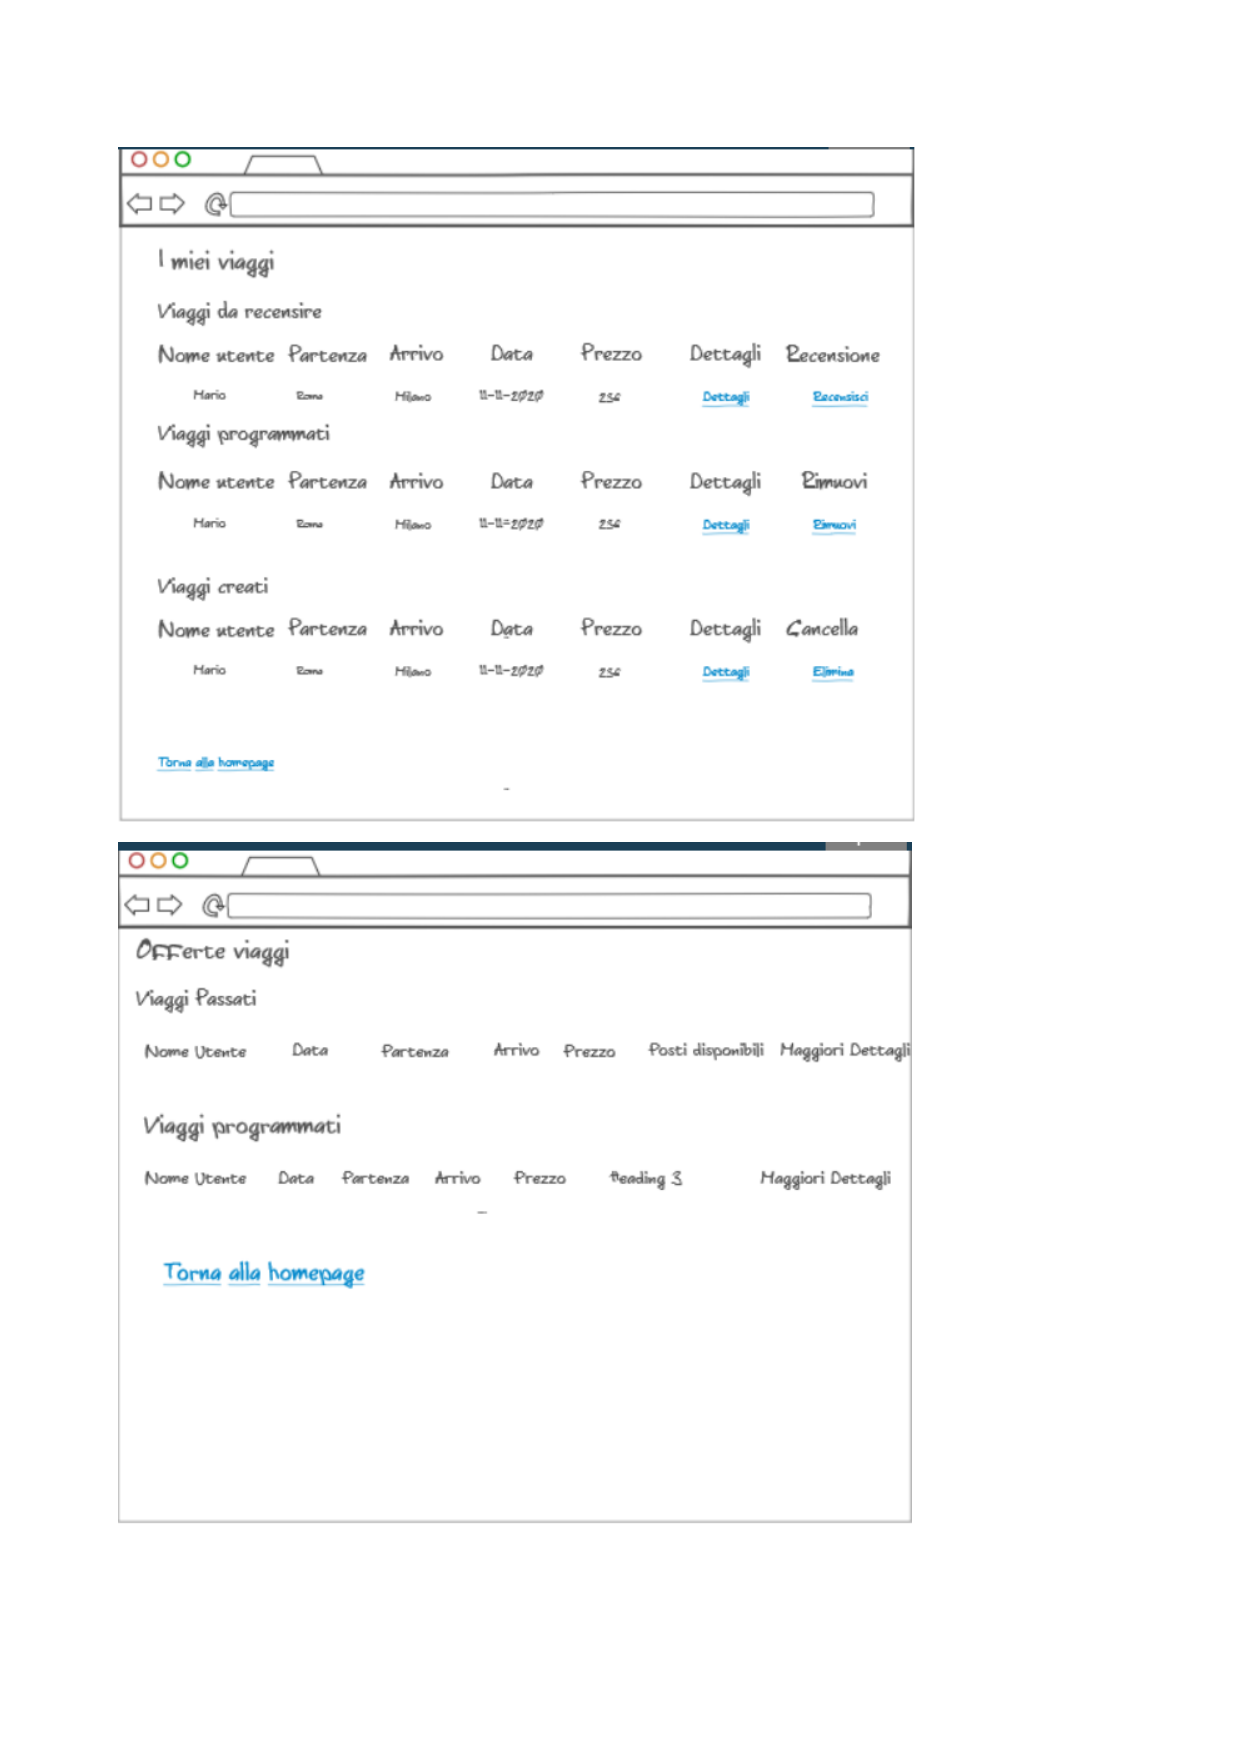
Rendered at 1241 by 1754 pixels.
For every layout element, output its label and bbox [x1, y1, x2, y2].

picture [118, 147, 915, 824]
picture [118, 842, 912, 1537]
